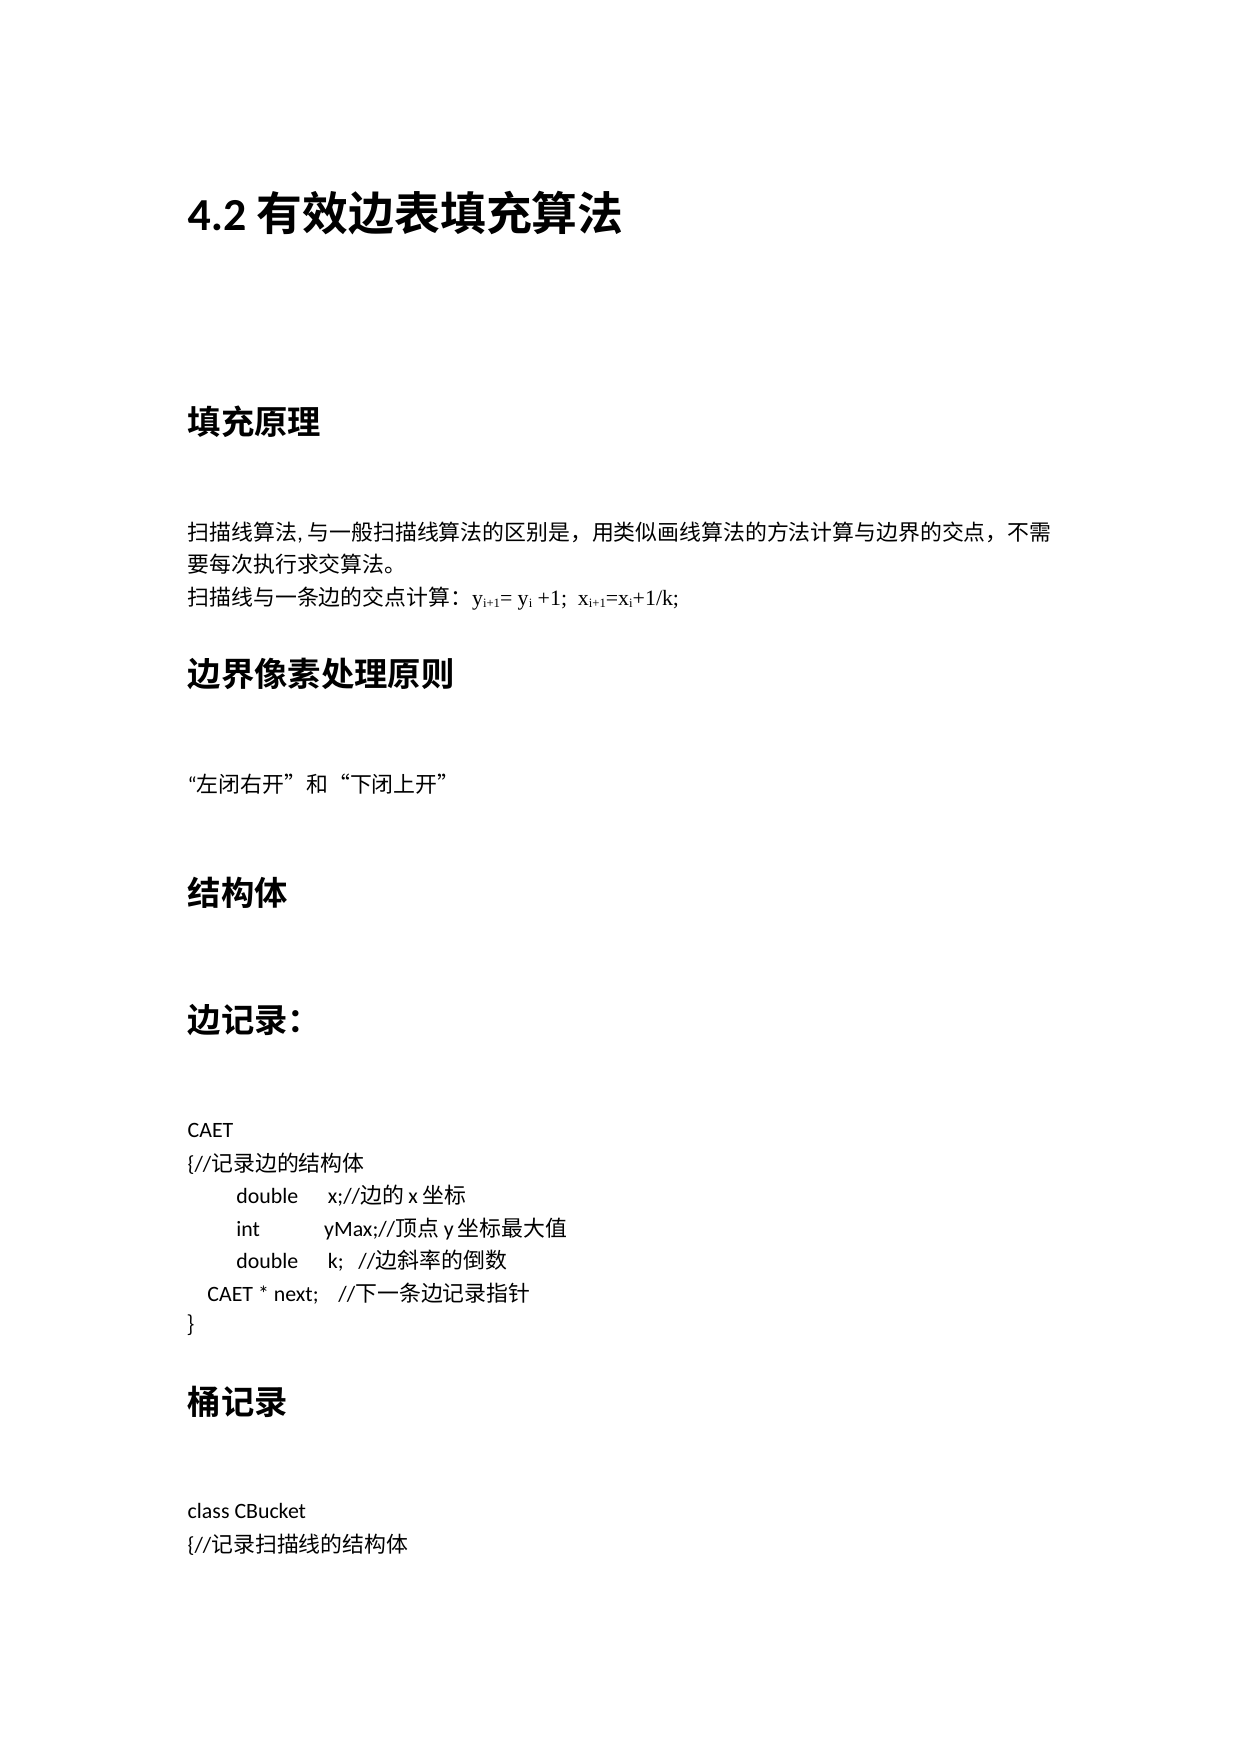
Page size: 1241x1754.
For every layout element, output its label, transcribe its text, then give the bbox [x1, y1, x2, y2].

subtitle 桶记录 [187, 1367, 1053, 1432]
text CAET [187, 1113, 1053, 1145]
text int yMax;//顶点y坐标最大值 [187, 1210, 1053, 1243]
subtitle 边记录： [187, 986, 1053, 1051]
text double k; //边斜率的倒数 [187, 1243, 1053, 1275]
text double x;//边的x坐标 [187, 1178, 1053, 1210]
text {//记录扫描线的结构体 [187, 1527, 1053, 1559]
subtitle 4.2 有效边表填充算法 [187, 162, 1053, 259]
text ｝ [187, 1308, 1053, 1340]
text class CBucket [187, 1494, 1053, 1527]
text 扫描线算法, 与一般扫描线算法的区别是，用类似画线算法的方法计算与边界的交点，不需要每次执行求交算法。 [187, 514, 1053, 579]
subtitle 填充原理 [187, 387, 1053, 452]
text CAET * next; //下一条边记录指针 [187, 1275, 1053, 1308]
subtitle 结构体 [187, 858, 1053, 923]
text {//记录边的结构体 [187, 1145, 1053, 1178]
text “左闭右开”和“下闭上开” [187, 766, 1053, 799]
text 扫描线与一条边的交点计算：yi+1= yi +1; xi+1=xi+1/k; [187, 579, 1053, 612]
subtitle 边界像素处理原则 [187, 639, 1053, 704]
